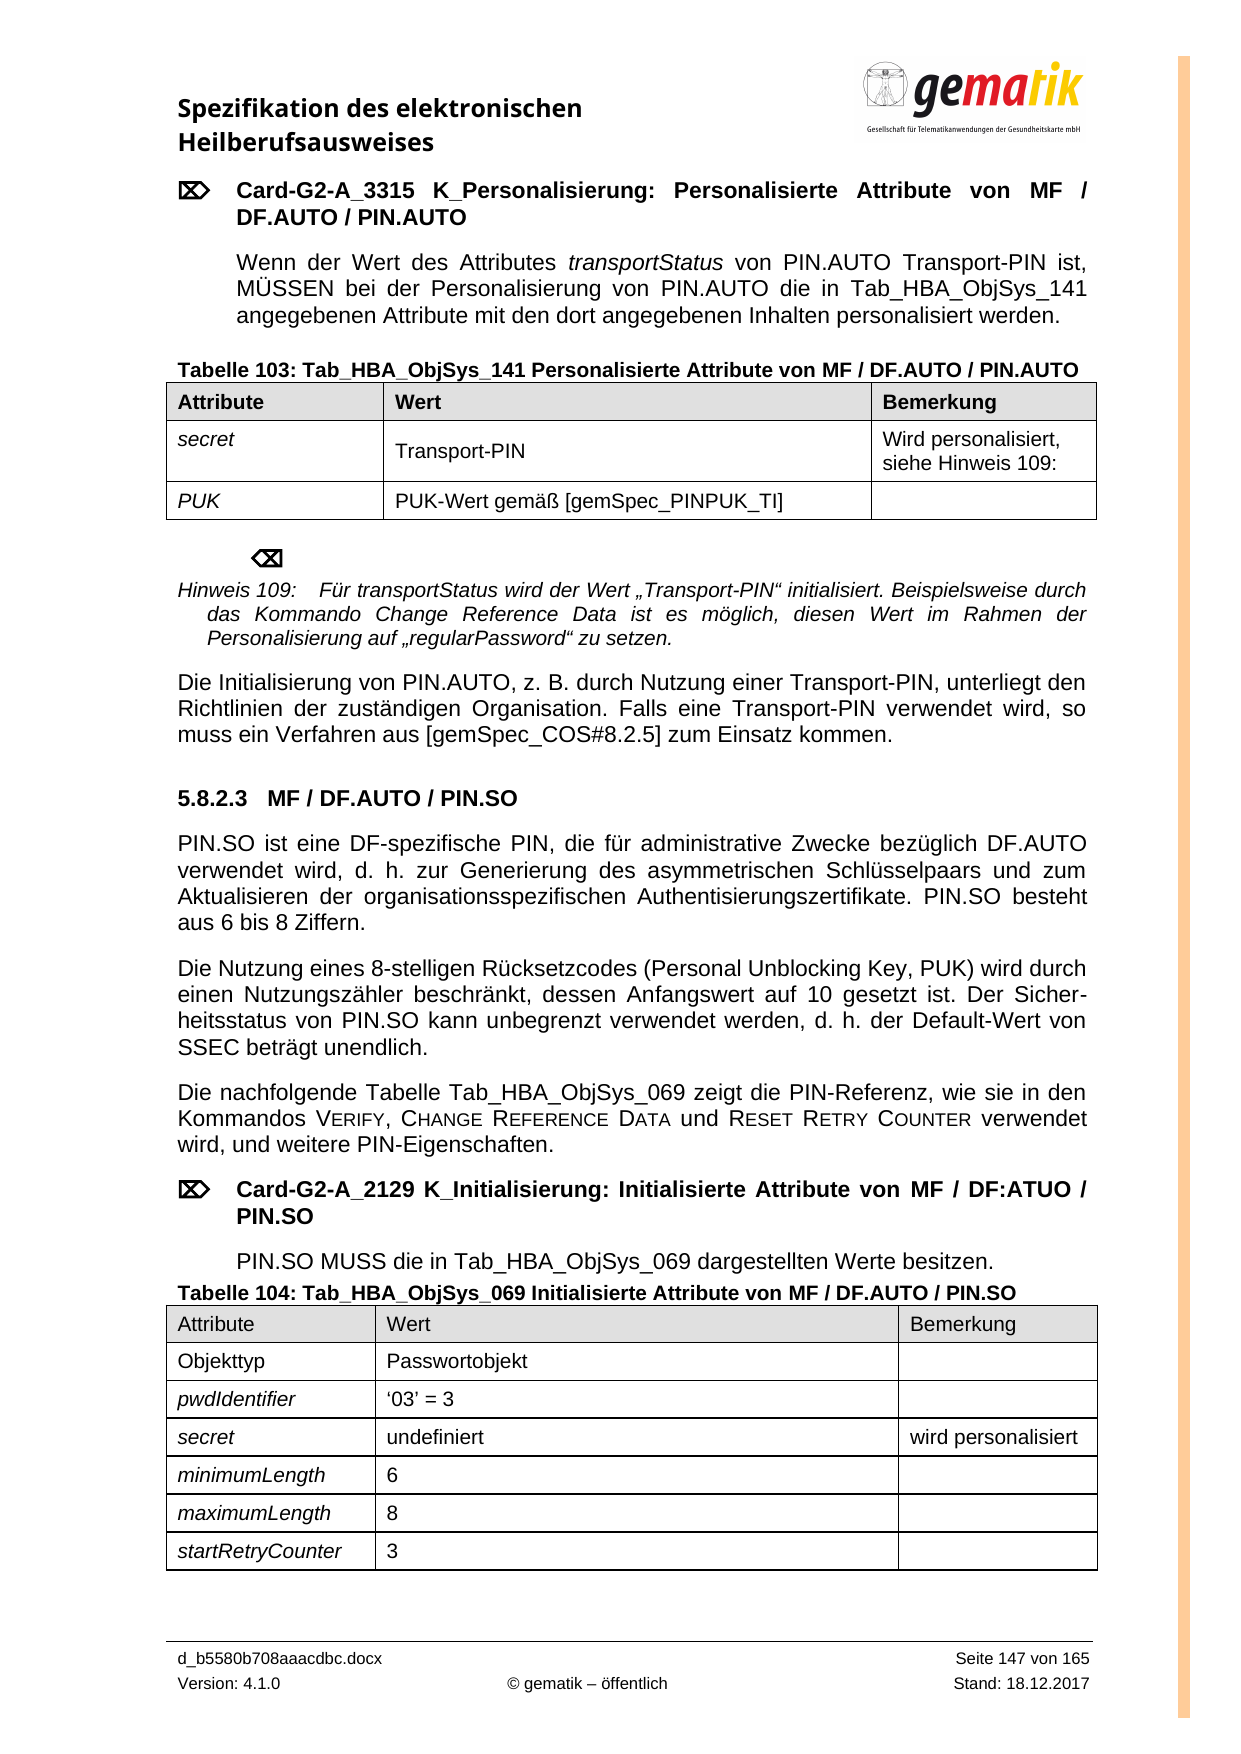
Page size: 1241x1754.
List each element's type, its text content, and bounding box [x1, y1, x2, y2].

picture [854, 56, 1086, 143]
text PIN.SO MUSS die in Tab_HBA_ObjSys_069 dargestellten Werte besitzen. [236, 1248, 1087, 1274]
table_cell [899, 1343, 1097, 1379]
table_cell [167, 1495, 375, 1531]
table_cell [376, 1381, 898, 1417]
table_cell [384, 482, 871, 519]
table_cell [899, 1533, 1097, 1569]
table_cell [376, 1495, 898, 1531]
text PIN.SO ist eine DF-spezifische PIN, die für administrative Zwecke bezüglich DF.AUTO verwendet wird, d. h. zur Generierung des asymmetrischen Schlüsselpaars und zum Aktualisieren der organisationsspezifischen Authentisierungszertifikate. PIN.SO besteht aus 6 bis 8 Ziffern. [177, 830, 1087, 936]
text Tabelle 103: Tab_HBA_ObjSys_141 Personalisierte Attribute von MF / DF.AUTO / PIN.AUTO [177, 358, 1087, 382]
subtitle MF / DF.AUTO / PIN.SO [177, 785, 1087, 812]
text Card-G2-A_3315 K_Personalisierung: Personalisierte Attribute von MF / DF.AUTO / PIN.AUTO [177, 177, 1087, 230]
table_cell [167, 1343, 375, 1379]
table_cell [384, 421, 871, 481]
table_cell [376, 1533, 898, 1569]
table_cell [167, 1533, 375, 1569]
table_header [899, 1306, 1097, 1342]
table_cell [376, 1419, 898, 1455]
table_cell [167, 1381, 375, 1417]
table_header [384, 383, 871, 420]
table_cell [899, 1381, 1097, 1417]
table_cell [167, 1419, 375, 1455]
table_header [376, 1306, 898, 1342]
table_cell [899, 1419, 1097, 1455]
text Die Nutzung eines 8-stelligen Rücksetzcodes (Personal Unblocking Key, PUK) wird durch einen Nutzungszähler beschränkt, dessen Anfangswert auf 10 gesetzt ist. Der Sicherheitsstatus von PIN.SO kann unbegrenzt verwendet werden, d. h. der Default-Wert von SSEC beträgt unendlich. [177, 954, 1087, 1060]
text Die Initialisierung von PIN.AUTO, z. B. durch Nutzung einer Transport-PIN, unterliegt den Richtlinien der zuständigen Organisation. Falls eine Transport-PIN verwendet wird, so muss ein Verfahren aus [gemSpec_COS#8.2.5] zum Einsatz kommen. [177, 669, 1087, 748]
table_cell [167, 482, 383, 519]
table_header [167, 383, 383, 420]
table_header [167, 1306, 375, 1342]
list Für transportStatus wird der Wert „Transport-PIN“ initialisiert. Beispielsweise durch das Kommando Change Reference Data ist es möglich, diesen Wert im Rahmen der Personalisierung auf „regularPassword“ zu setzen. [177, 578, 1087, 650]
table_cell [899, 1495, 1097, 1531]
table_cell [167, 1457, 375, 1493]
text Wenn der Wert des Attributes transportStatus von PIN.AUTO Transport-PIN ist, MÜSSEN bei der Personalisierung von PIN.AUTO die in Tab_HBA_ObjSys_141 angegebenen Attribute mit den dort angegebenen Inhalten personalisiert werden. [236, 249, 1087, 328]
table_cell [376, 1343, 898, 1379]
text Die nachfolgende Tabelle Tab_HBA_ObjSys_069 zeigt die PIN-Referenz, wie sie in den Kommandos Verify, Change Reference Data und Reset Retry Counter verwendet wird, und weitere PIN-Eigenschaften. [177, 1079, 1087, 1158]
text Tabelle 104: Tab_HBA_ObjSys_069 Initialisierte Attribute von MF / DF.AUTO / PIN.SO [177, 1281, 1087, 1304]
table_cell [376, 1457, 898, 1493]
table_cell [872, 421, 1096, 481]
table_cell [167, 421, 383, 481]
text Card-G2-A_2129 K_Initialisierung: Initialisierte Attribute von MF / DF:ATUO / PIN.SO [177, 1176, 1087, 1229]
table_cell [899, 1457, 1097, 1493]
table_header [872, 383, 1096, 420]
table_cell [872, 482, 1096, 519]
